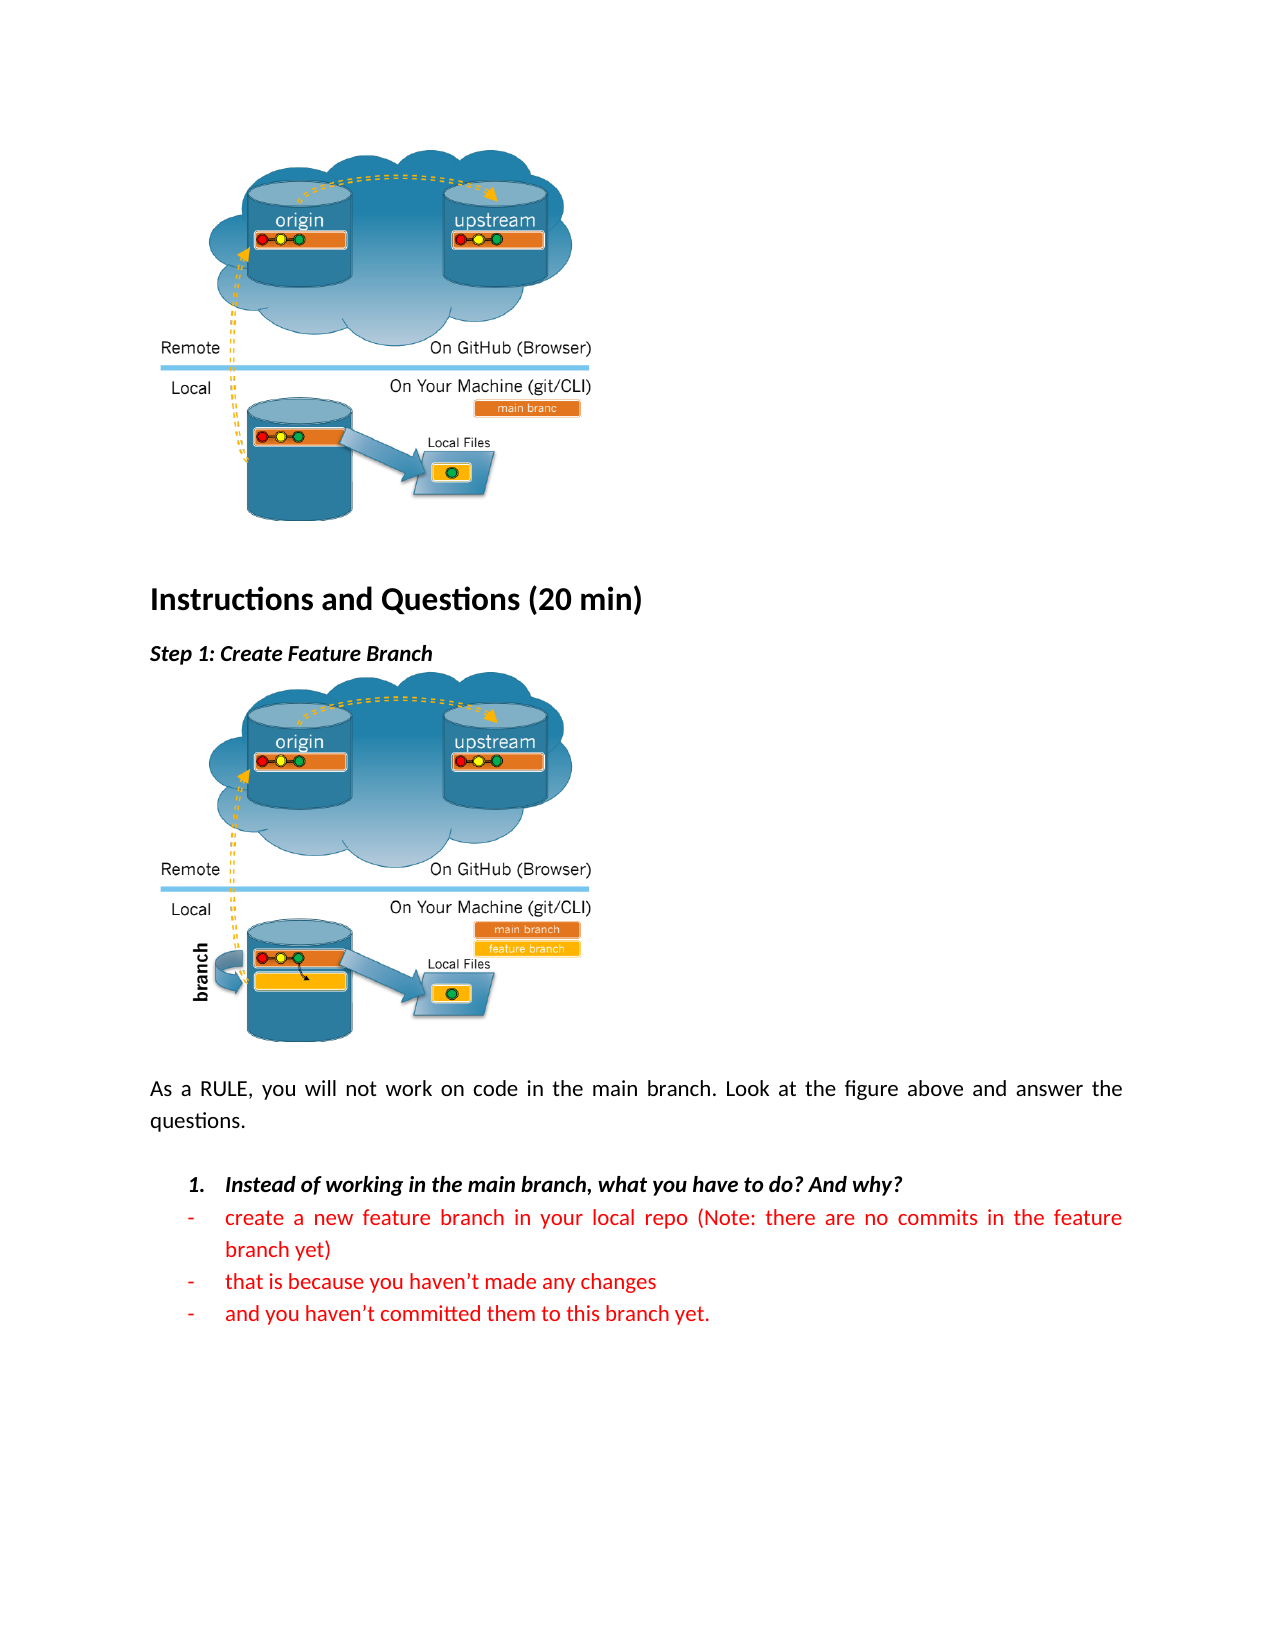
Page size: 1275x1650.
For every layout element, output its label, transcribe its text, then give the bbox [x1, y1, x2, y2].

text Step 1: Create Feature Branch [150, 639, 1125, 667]
subtitle Instructions and Questions (20 min) [150, 578, 1125, 619]
list and you haven’t committed them to this branch yet. [187, 1299, 1125, 1327]
list Instead of working in the main branch, what you have to do? And why? [187, 1170, 1125, 1198]
list create a new feature branch in your local repo (Note: there are no commits in the feature branch yet) [187, 1203, 1125, 1263]
list that is because you haven’t made any changes [187, 1267, 1125, 1295]
text As a RULE, you will not work on code in the main branch. Look at the figure above and answer the questions. [150, 1074, 1125, 1134]
